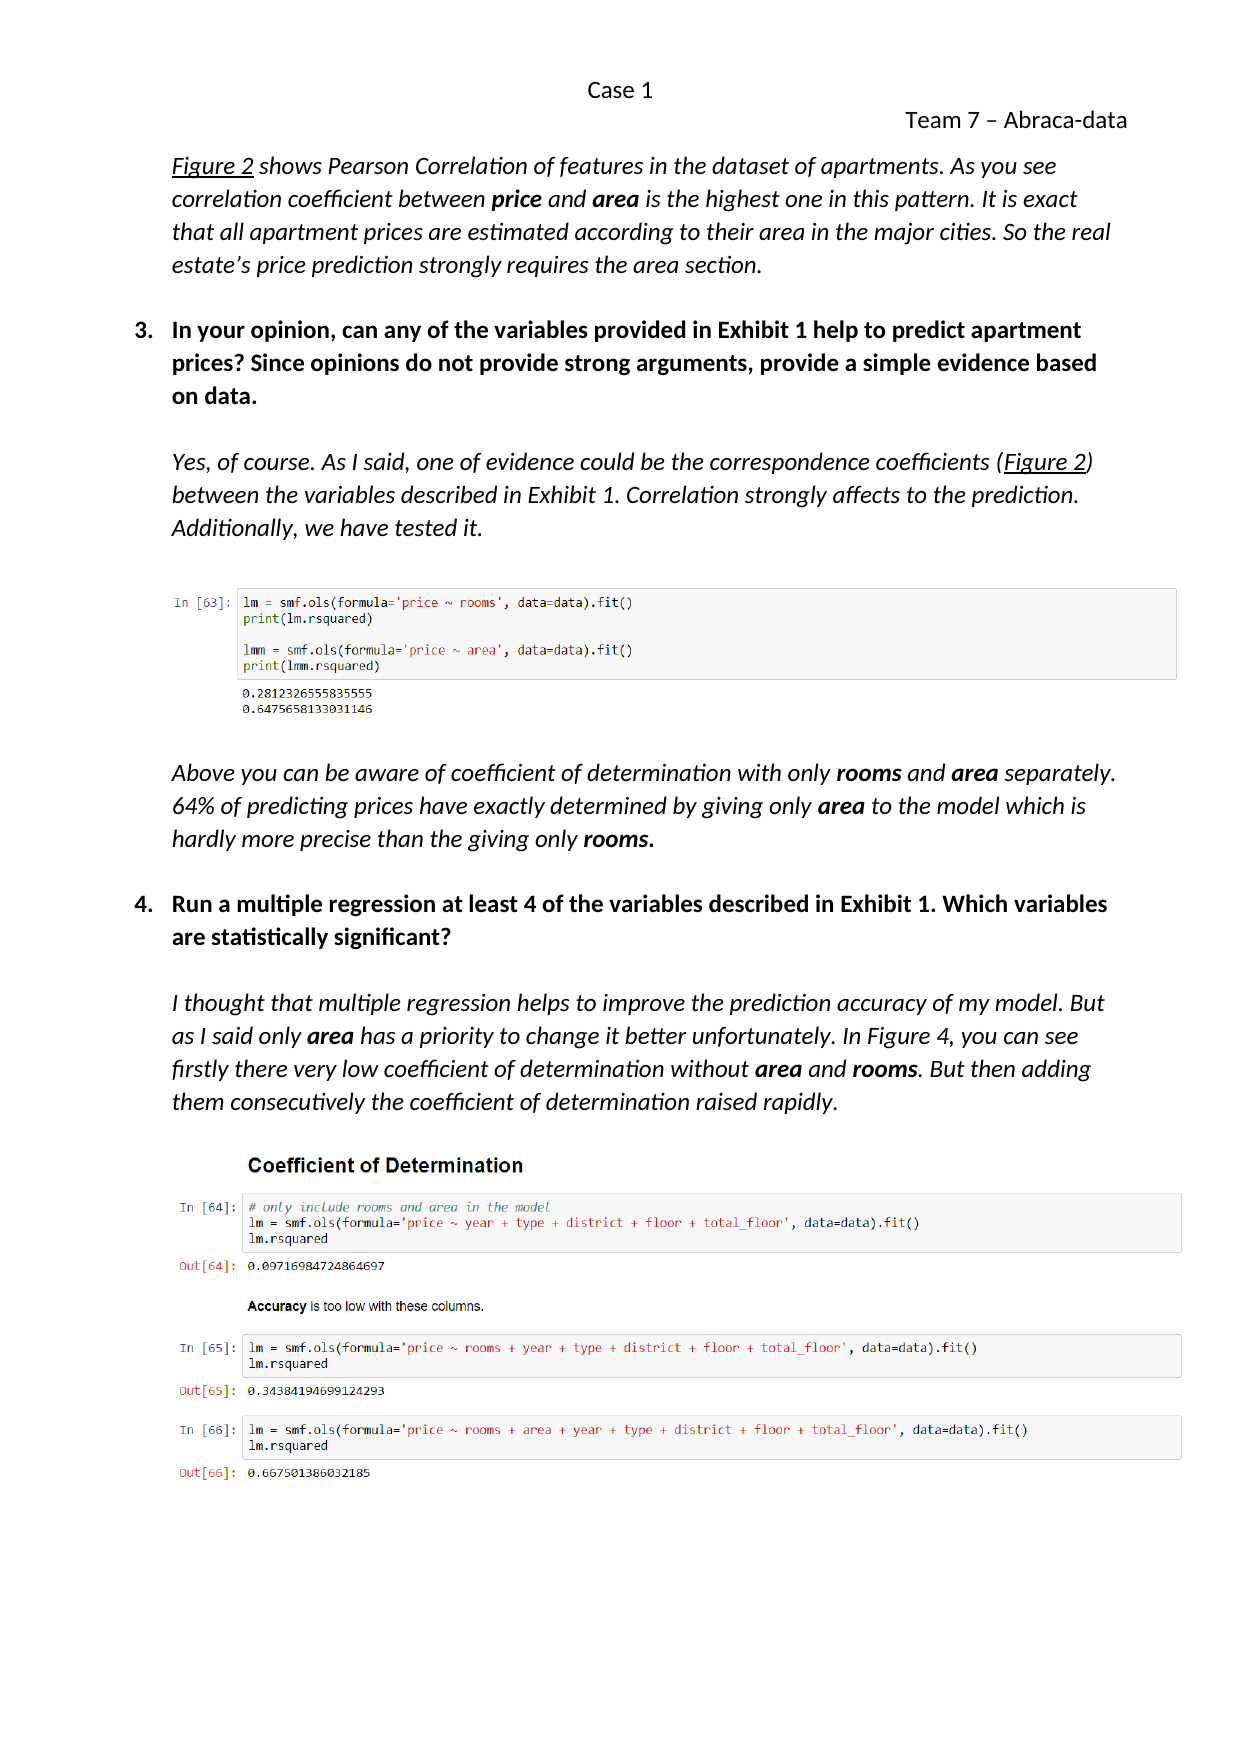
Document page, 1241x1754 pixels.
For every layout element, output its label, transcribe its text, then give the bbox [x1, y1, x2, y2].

picture [171, 1152, 1187, 1491]
list Figure 2 shows Pearson Correlation of features in the dataset of apartments. As you see correlation coefficient between price and area is the highest one in this pattern. It is exact that all apartment prices are estimated according to their area in the major cities. So the real estate’s price prediction strongly requires the area section. [172, 150, 1128, 279]
list Run a multiple regression at least 4 of the variables described in Exhibit 1. Which variables [134, 889, 1128, 919]
list 64% of predicting prices have exactly determined by giving only area to the model which is hardly more precise than the giving only rooms. [172, 790, 1128, 853]
list Yes, of course. As I said, one of evidence could be the correspondence coefficients (Figure 2) between the variables described in Exhibit 1. Correlation strongly affects to the prediction. Additionally, we have tested it. [172, 446, 1128, 543]
list In your opinion, can any of the variables provided in Exhibit 1 help to predict apartment prices? Since opinions do not provide strong arguments, provide a simple evidence based on data. [134, 314, 1128, 411]
list Above you can be aware of coefficient of determination with only rooms and area separately. [172, 757, 1128, 787]
list are statistically significant? [172, 922, 1128, 952]
picture [171, 577, 1187, 722]
list I thought that multiple regression helps to improve the prediction accuracy of my model. But as I said only area has a priority to change it better unfortunately. In Figure 4, you can see firstly there very low coefficient of determination without area and rooms. But then adding them consecutively the coefficient of determination raised rapidly. [172, 987, 1128, 1117]
